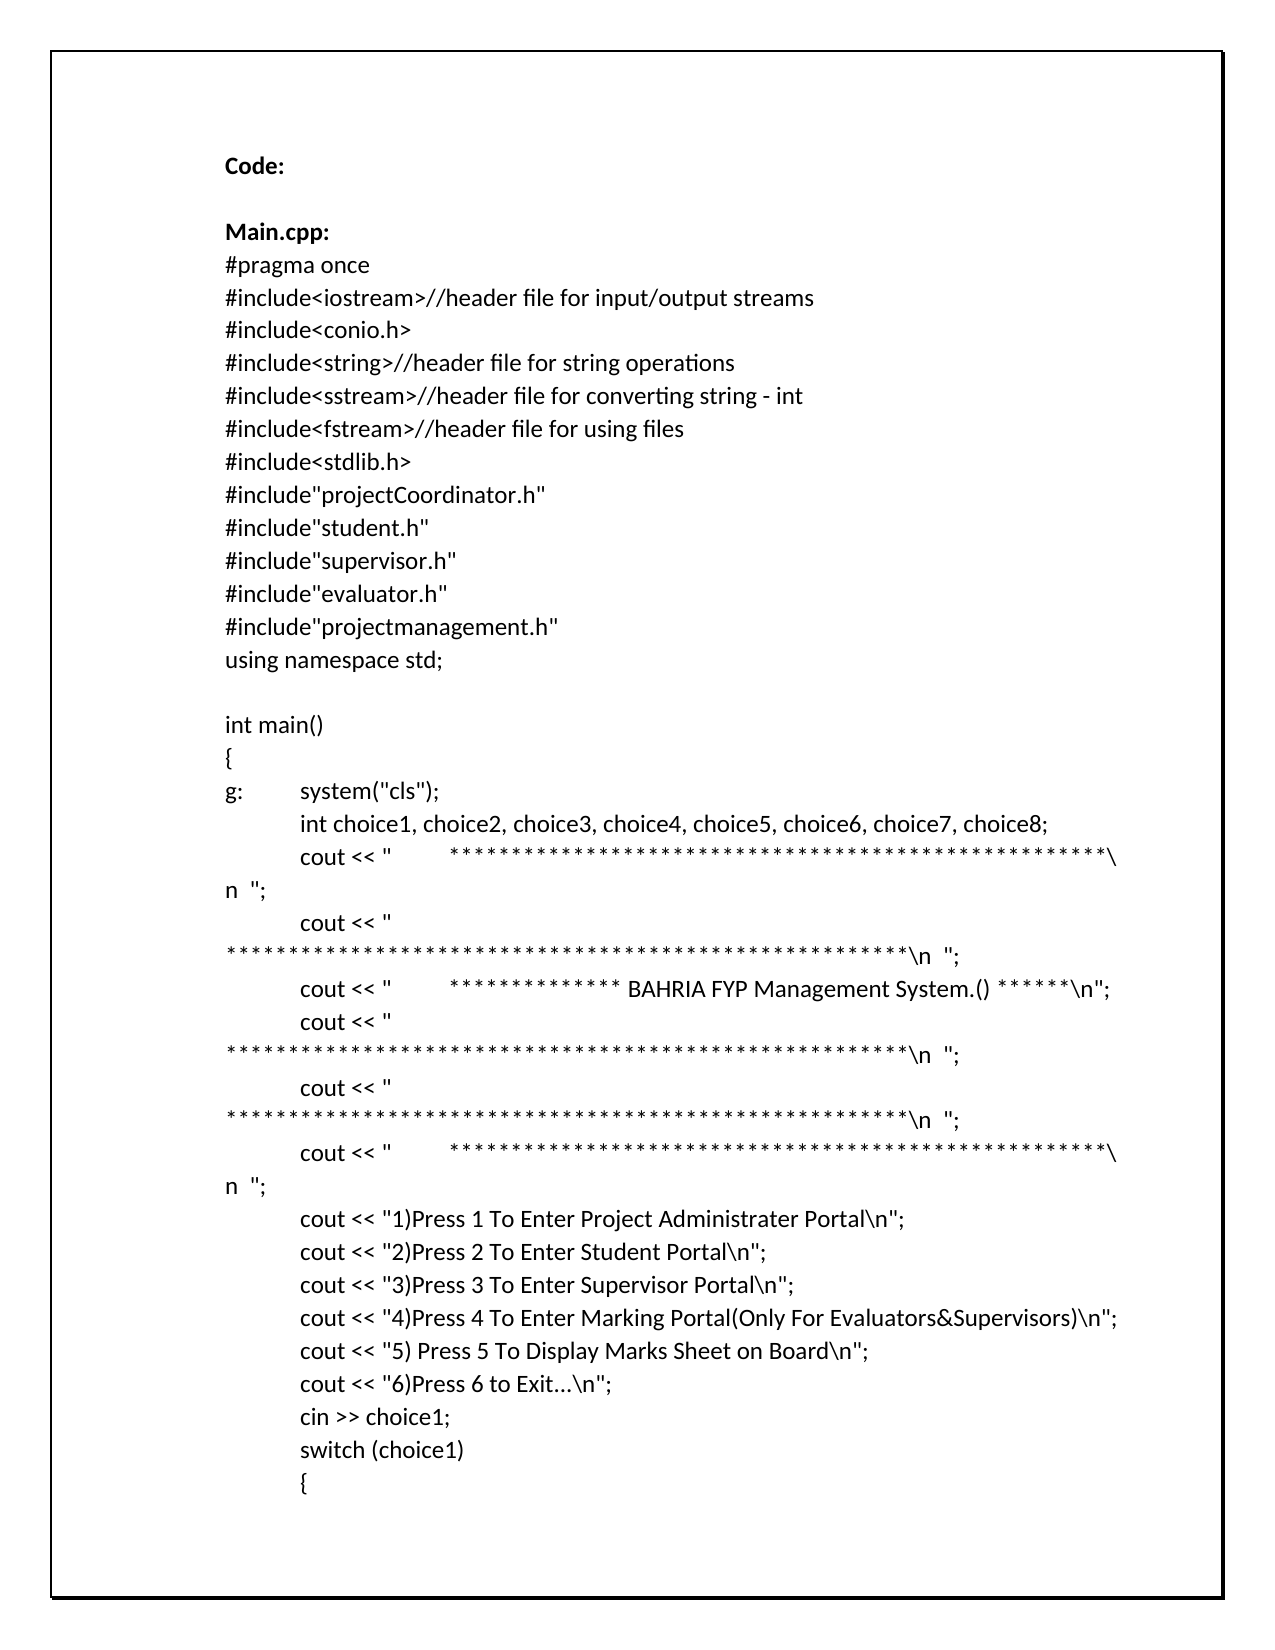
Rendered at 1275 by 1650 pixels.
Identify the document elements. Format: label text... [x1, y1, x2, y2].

list #include"projectmanagement.h" [225, 611, 1123, 641]
list cout << " *******************************************************\n "; [225, 907, 1123, 971]
list cout << "6)Press 6 to Exit...\n"; [225, 1368, 1123, 1398]
list cout << " ************** BAHRIA FYP Management System.() ******\n"; [225, 973, 1123, 1003]
list cout << " *****************************************************\n "; [225, 1137, 1123, 1201]
list int main() [225, 709, 1123, 740]
list switch (choice1) [225, 1434, 1123, 1464]
list #include"student.h" [225, 512, 1123, 543]
list #include<fstream>//header file for using files [225, 413, 1123, 444]
list cout << " *******************************************************\n "; [225, 1006, 1123, 1069]
list cout << "1)Press 1 To Enter Project Administrater Portal\n"; [225, 1203, 1123, 1234]
list { [225, 1467, 1123, 1497]
list #include<sstream>//header file for converting string - int [225, 380, 1123, 411]
list cout << "5) Press 5 To Display Marks Sheet on Board\n"; [225, 1335, 1123, 1366]
list g: system("cls"); [225, 775, 1123, 806]
list #include"projectCoordinator.h" [225, 479, 1123, 510]
list cin >> choice1; [225, 1401, 1123, 1431]
list #include<conio.h> [225, 314, 1123, 345]
list Main.cpp: [225, 216, 1123, 246]
list #pragma once [225, 249, 1123, 279]
list cout << " *****************************************************\n "; [225, 841, 1123, 905]
list { [225, 742, 1123, 773]
list #include<iostream>//header file for input/output streams [225, 282, 1123, 312]
list cout << " *******************************************************\n "; [225, 1072, 1123, 1135]
list #include"evaluator.h" [225, 578, 1123, 608]
list cout << "4)Press 4 To Enter Marking Portal(Only For Evaluators&Supervisors)\n"; [225, 1302, 1123, 1333]
list #include"supervisor.h" [225, 545, 1123, 576]
list Code: [225, 150, 1123, 181]
list using namespace std; [225, 644, 1123, 674]
list #include<string>//header file for string operations [225, 347, 1123, 378]
list cout << "2)Press 2 To Enter Student Portal\n"; [225, 1236, 1123, 1267]
list #include<stdlib.h> [225, 446, 1123, 477]
list cout << "3)Press 3 To Enter Supervisor Portal\n"; [225, 1269, 1123, 1300]
list int choice1, choice2, choice3, choice4, choice5, choice6, choice7, choice8; [225, 808, 1123, 839]
